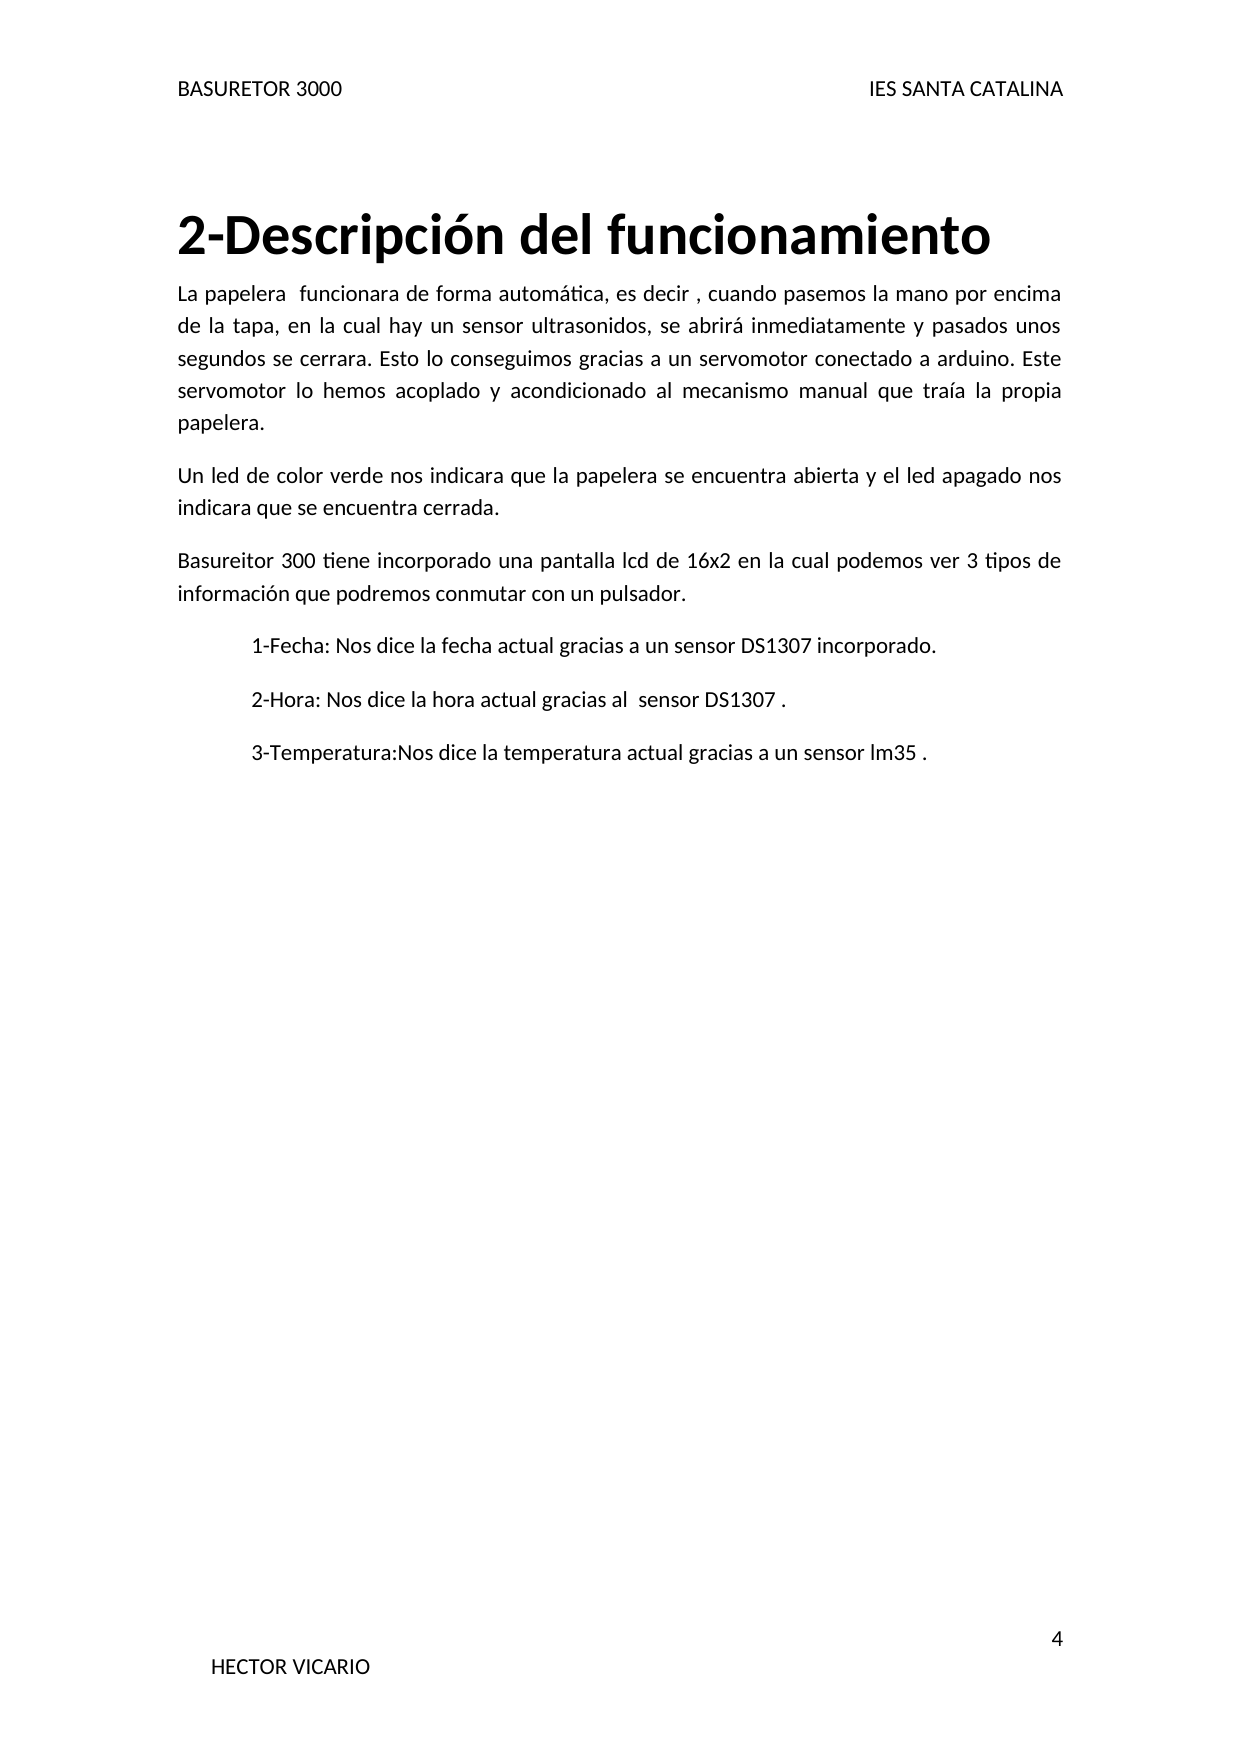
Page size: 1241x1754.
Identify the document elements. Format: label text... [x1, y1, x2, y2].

text 1-Fecha: Nos dice la fecha actual gracias a un sensor DS1307 incorporado. [177, 632, 1063, 660]
text 3-Temperatura:Nos dice la temperatura actual gracias a un sensor lm35 . [177, 738, 1063, 766]
text 2-Hora: Nos dice la hora actual gracias al sensor DS1307 . [177, 685, 1063, 713]
subtitle 2-Descripción del funcionamiento [177, 198, 1063, 269]
text Basureitor 300 tiene incorporado una pantalla lcd de 16x2 en la cual podemos ver 3 tipos de información que podremos conmutar con un pulsador. [177, 546, 1063, 607]
text Un led de color verde nos indicara que la papelera se encuentra abierta y el led apagado nos indicara que se encuentra cerrada. [177, 461, 1063, 521]
text La papelera funcionara de forma automática, es decir , cuando pasemos la mano por encima de la tapa, en la cual hay un sensor ultrasonidos, se abrirá inmediatamente y pasados unos segundos se cerrara. Esto lo conseguimos gracias a un servomotor conectado a arduino. Este servomotor lo hemos acoplado y acondicionado al mecanismo manual que traía la propia papelera. [177, 279, 1063, 436]
